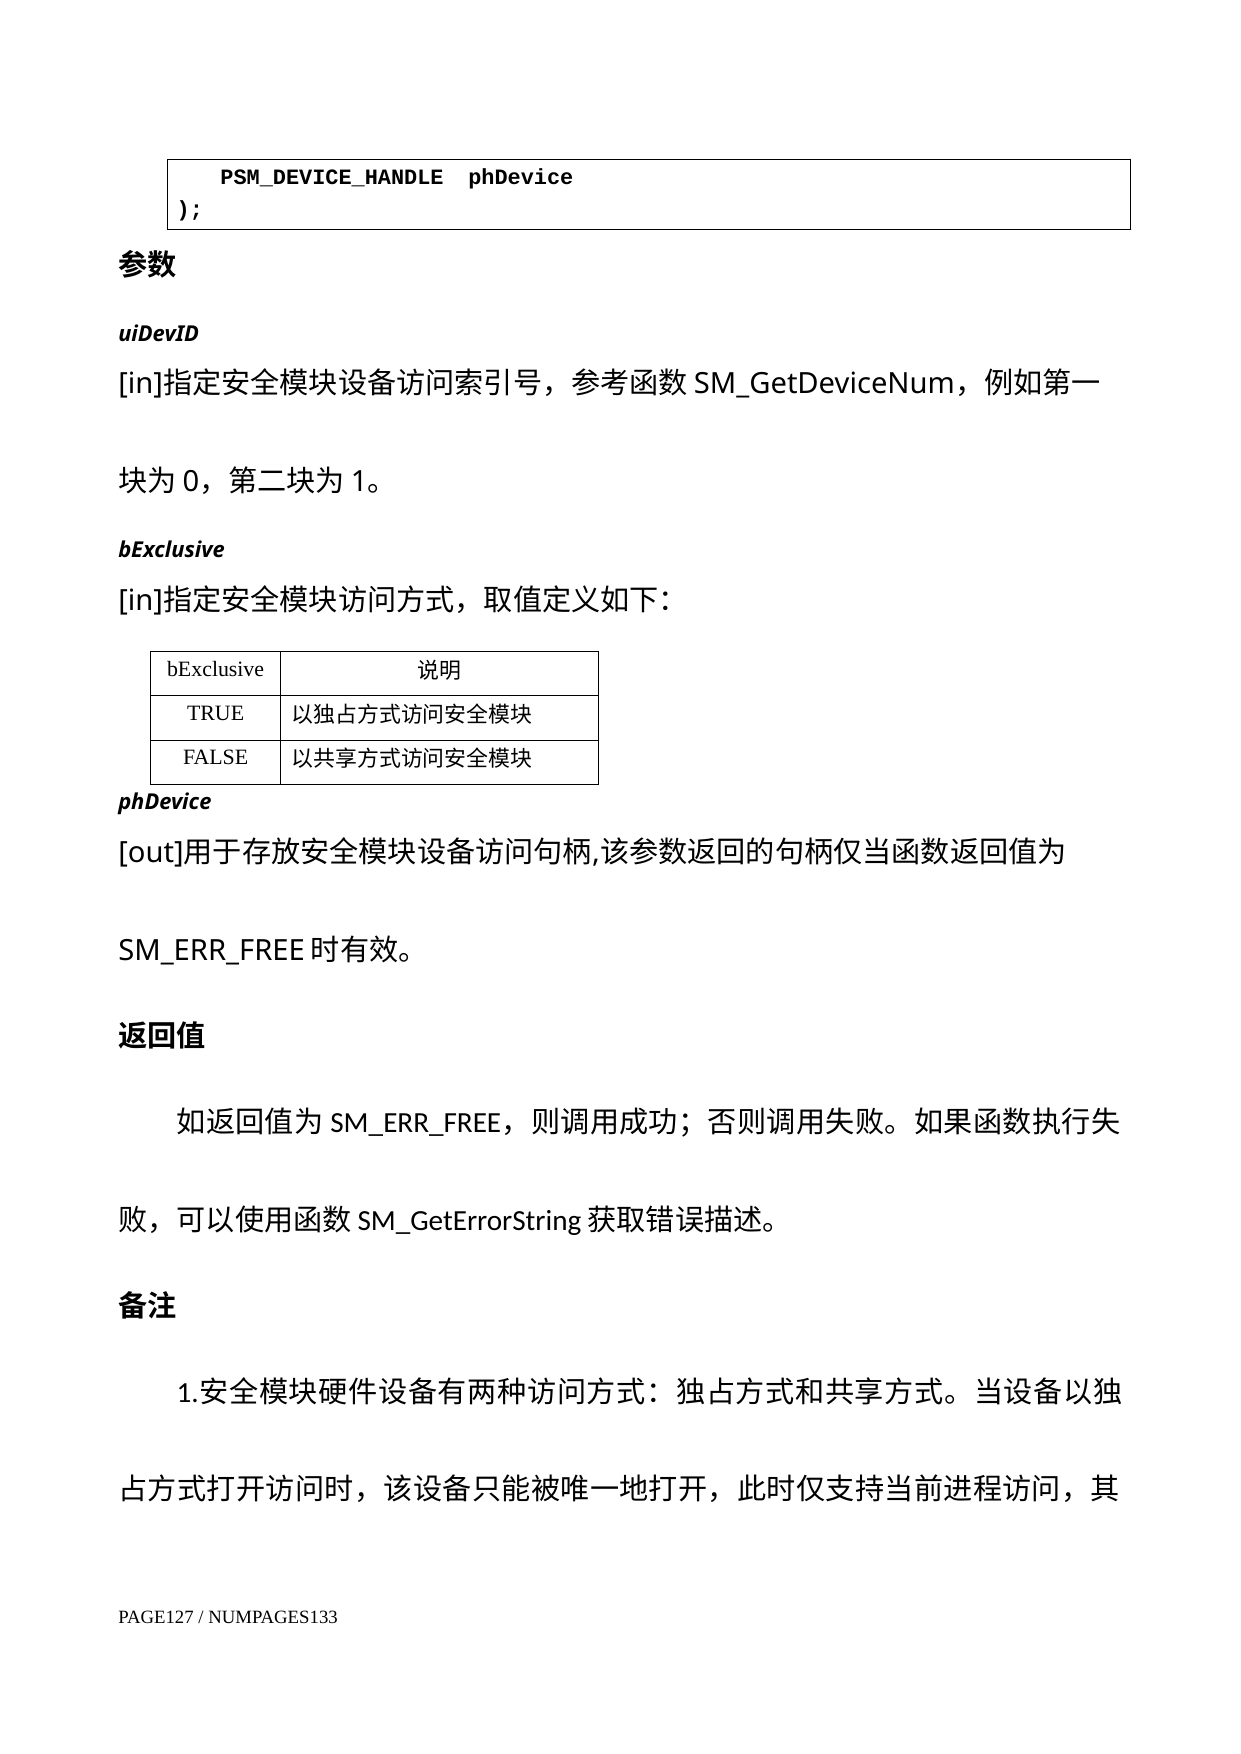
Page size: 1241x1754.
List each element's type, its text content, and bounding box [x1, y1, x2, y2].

text PSM_DEVICE_HANDLE phDevice [168, 160, 1130, 191]
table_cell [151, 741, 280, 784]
text [in]指定安全模块设备访问索引号，参考函数SM_GetDeviceNum，例如第一块为0，第二块为1。 [118, 349, 1119, 511]
text 如返回值为SM_ERR_FREE，则调用成功；否则调用失败。如果函数执行失败，可以使用函数SM_GetErrorString获取错误描述。 [118, 1087, 1122, 1250]
text 返回值 [118, 1001, 1122, 1066]
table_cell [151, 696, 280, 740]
text [out]用于存放安全模块设备访问句柄,该参数返回的句柄仅当函数返回值为SM_ERR_FREE时有效。 [118, 817, 1119, 980]
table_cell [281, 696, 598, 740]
text 备注 [118, 1271, 1122, 1336]
text uiDevID [118, 316, 1122, 349]
text bExclusive [118, 532, 1122, 565]
text 参数 [118, 230, 1122, 295]
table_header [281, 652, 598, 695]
text [in]指定安全模块访问方式，取值定义如下： [118, 565, 1119, 630]
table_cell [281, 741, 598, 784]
text phDevice [118, 785, 1122, 817]
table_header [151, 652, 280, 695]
text ); [168, 191, 1130, 229]
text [118, 1357, 1122, 1519]
